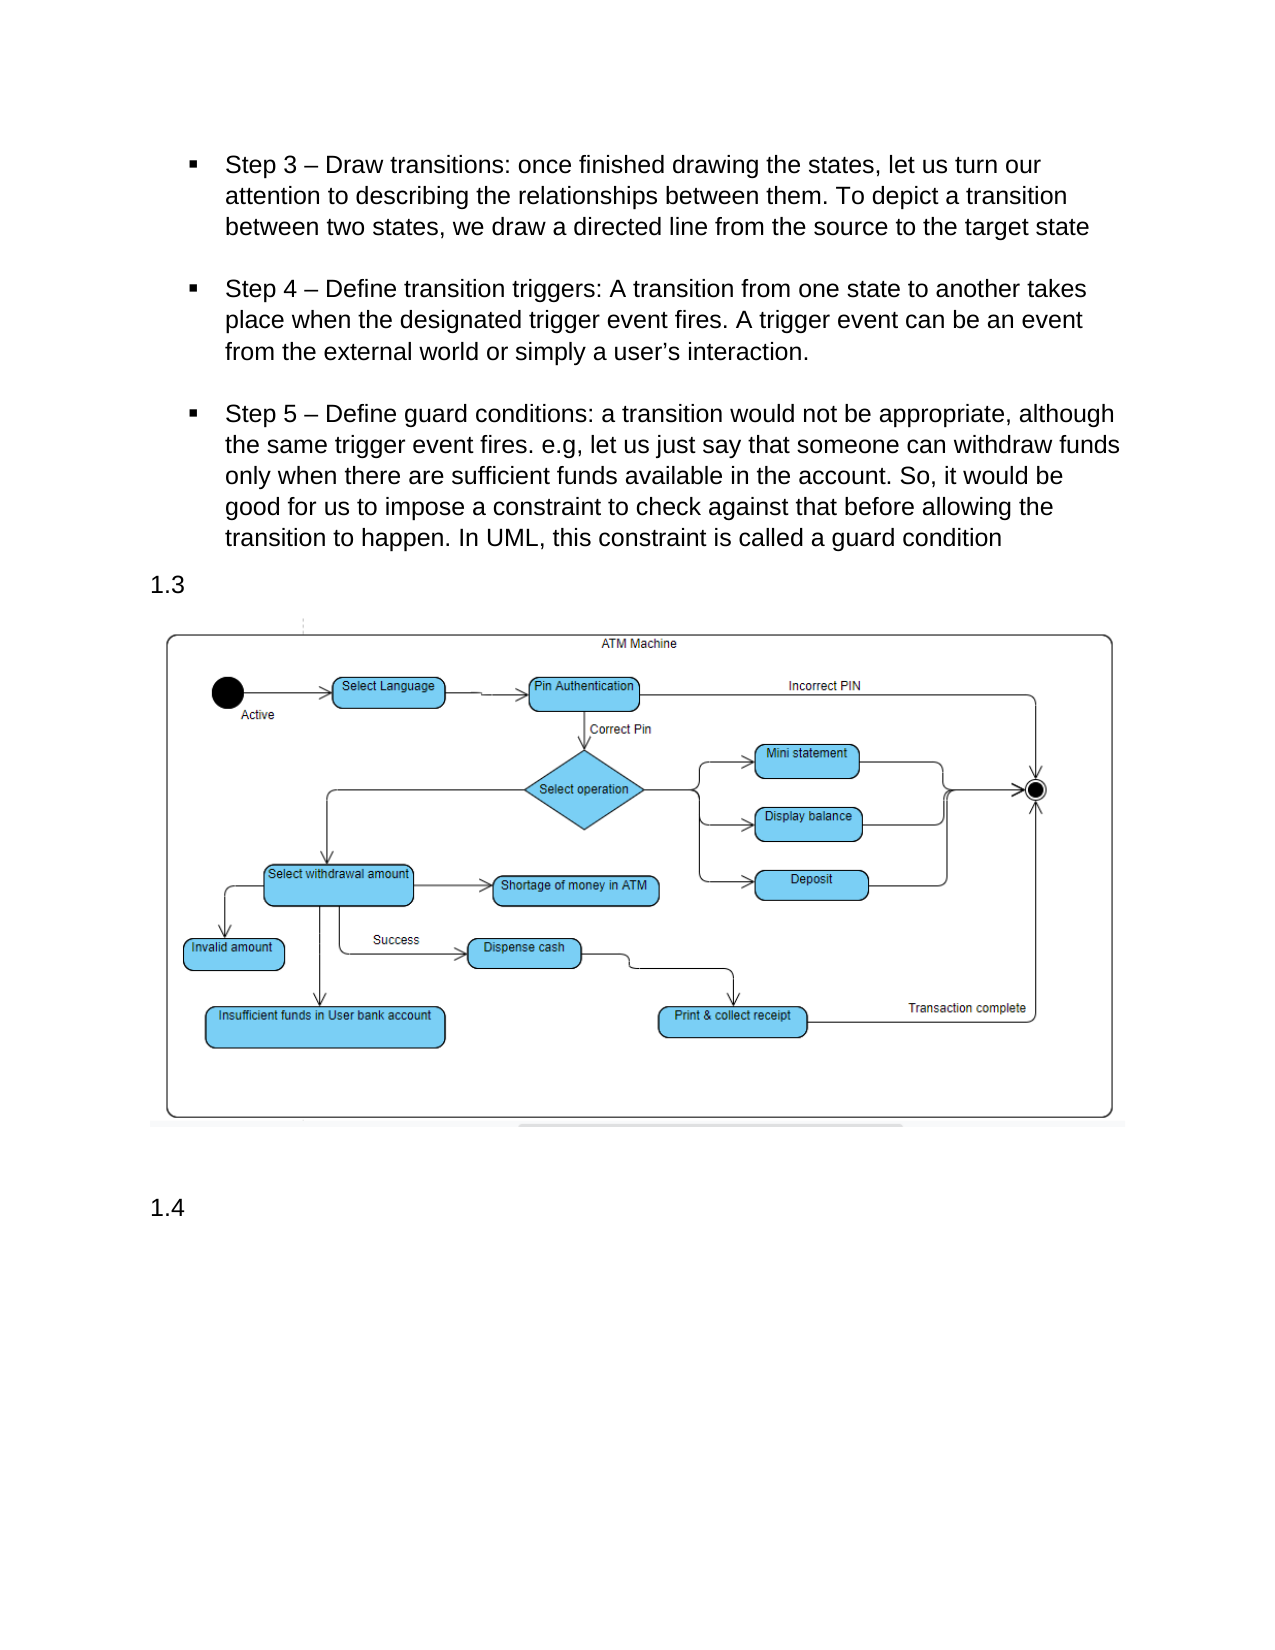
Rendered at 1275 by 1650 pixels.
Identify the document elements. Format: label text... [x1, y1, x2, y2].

list Step 3 – Draw transitions: once finished drawing the states, let us turn our attention to describing the relationships between them. To depict a transition between two states, we draw a directed line from the source to the target state [187, 150, 1125, 241]
text 1.3 [150, 571, 1125, 599]
picture [150, 618, 1125, 1127]
text 1.4 [150, 1193, 1125, 1222]
list Step 5 – Define guard conditions: a transition would not be appropriate, although the same trigger event fires. e.g, let us just say that someone can withdraw funds only when there are sufficient funds available in the account. So, it would be good for us to impose a constraint to check against that before allowing the transition to happen. In UML, this constraint is called a guard condition [187, 398, 1125, 552]
list Step 4 – Define transition triggers: A transition from one state to another takes place when the designated trigger event fires. A trigger event can be an event from the external world or simply a user’s interaction. [187, 274, 1125, 365]
